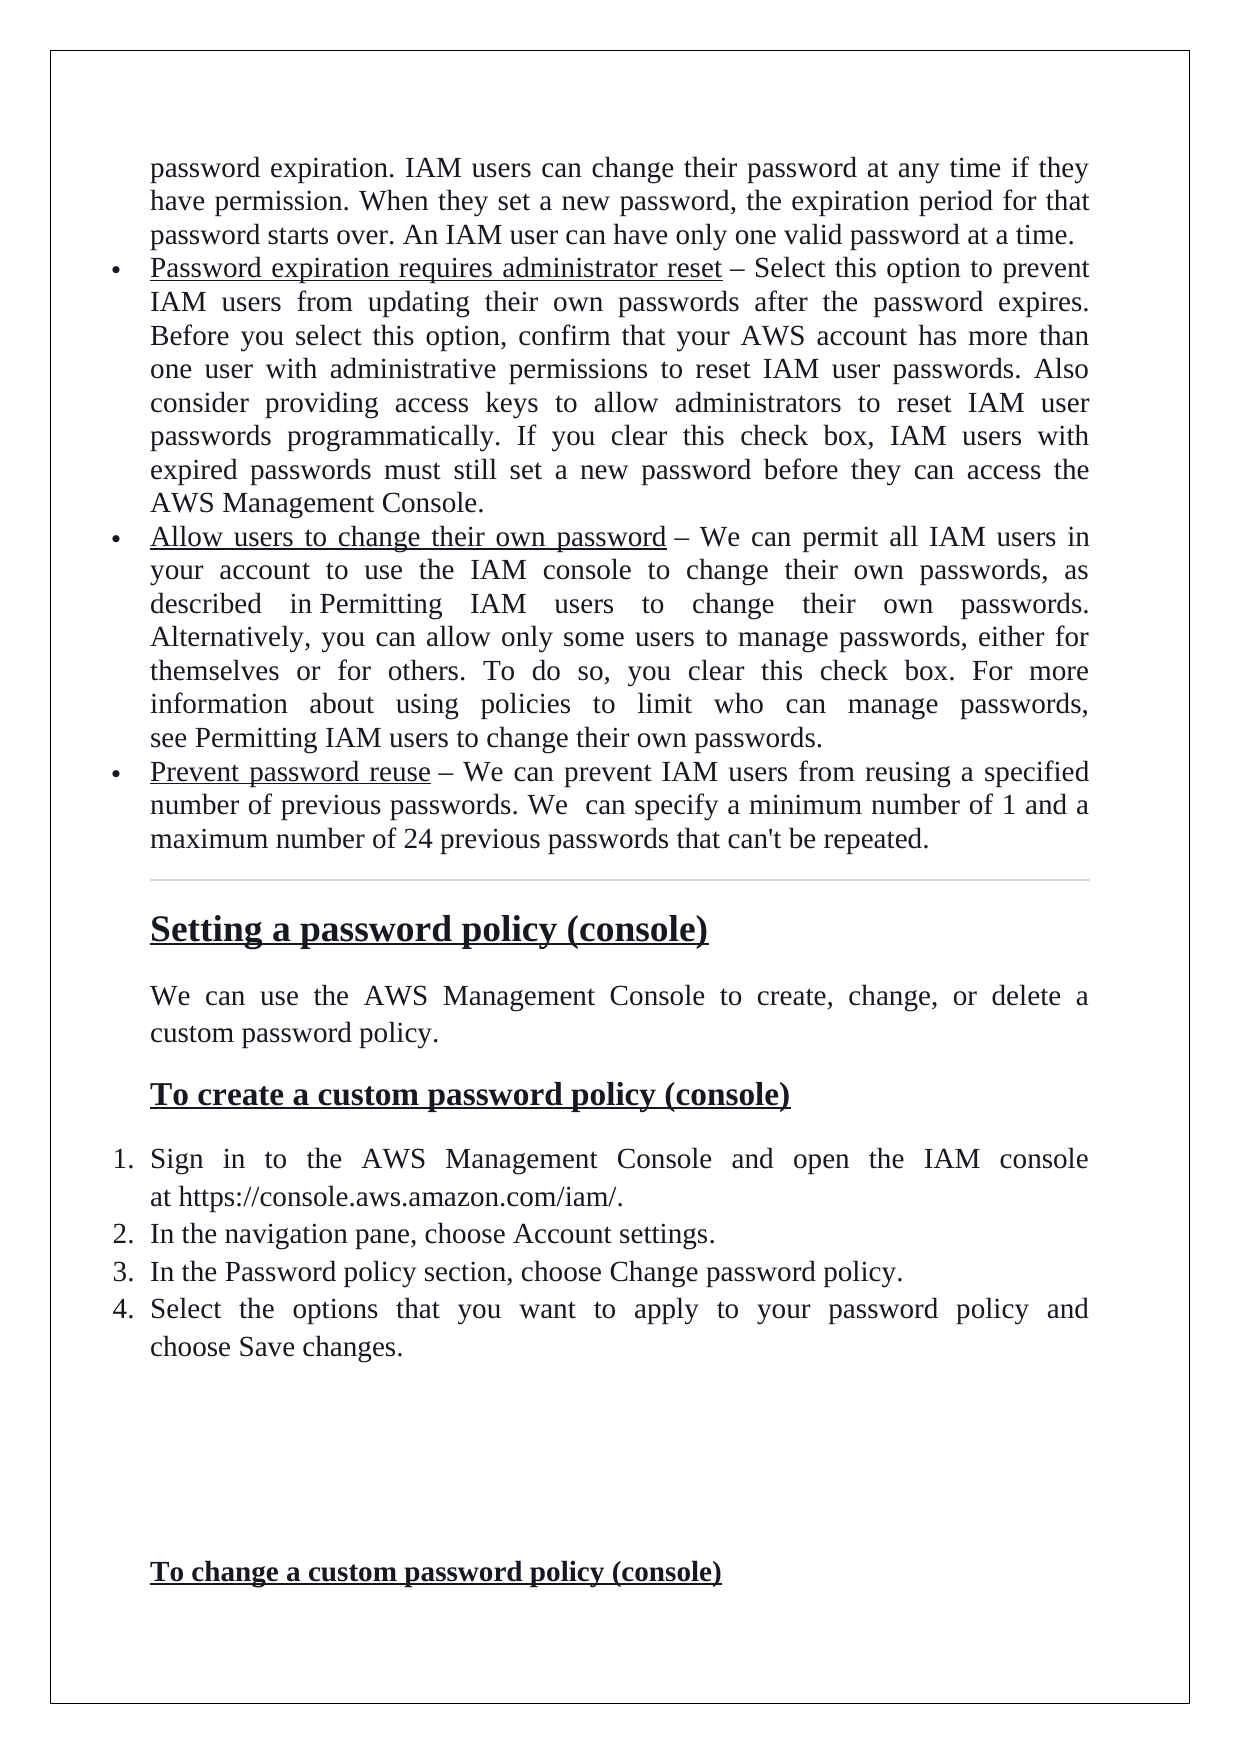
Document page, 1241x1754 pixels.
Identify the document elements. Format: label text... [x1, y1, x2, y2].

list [112, 150, 1090, 251]
list In the Password policy section, choose Change password policy. [112, 1250, 1090, 1287]
list Prevent password reuse – We can prevent IAM users from reusing a specified number of previous passwords. We can specify a minimum number of 1 and a maximum number of 24 previous passwords that can't be repeated. [112, 754, 1090, 854]
list In the navigation pane, choose Account settings. [112, 1212, 1090, 1250]
list Password expiration requires administrator reset – Select this option to prevent IAM users from updating their own passwords after the password expires. Before you select this option, confirm that your AWS account has more than one user with administrative permissions to reset IAM user passwords. Also consider providing access keys to allow administrators to reset IAM user passwords programmatically. If you clear this check box, IAM users with expired passwords must still set a new password before they can access the AWS Management Console. [112, 251, 1090, 519]
title To change a custom password policy (console) [150, 1550, 1090, 1587]
text We can use the AWS Management Console to create, change, or delete a custom password policy. [150, 974, 1090, 1049]
title To create a custom password policy (console) [150, 1074, 1090, 1112]
list Allow users to change their own password – We can permit all IAM users in your account to use the IAM console to change their own passwords, as described in Permitting IAM users to change their own passwords. Alternatively, you can allow only some users to manage passwords, either for themselves or for others. To do so, you clear this check box. For more information about using policies to limit who can manage passwords, see Permitting IAM users to change their own passwords. [112, 519, 1090, 754]
list Sign in to the AWS Management Console and open the IAM console at https://console.aws.amazon.com/iam/. [112, 1137, 1090, 1212]
subtitle Setting a password policy (console) [150, 881, 1090, 949]
list Select the options that you want to apply to your password policy and choose Save changes. [112, 1287, 1090, 1362]
